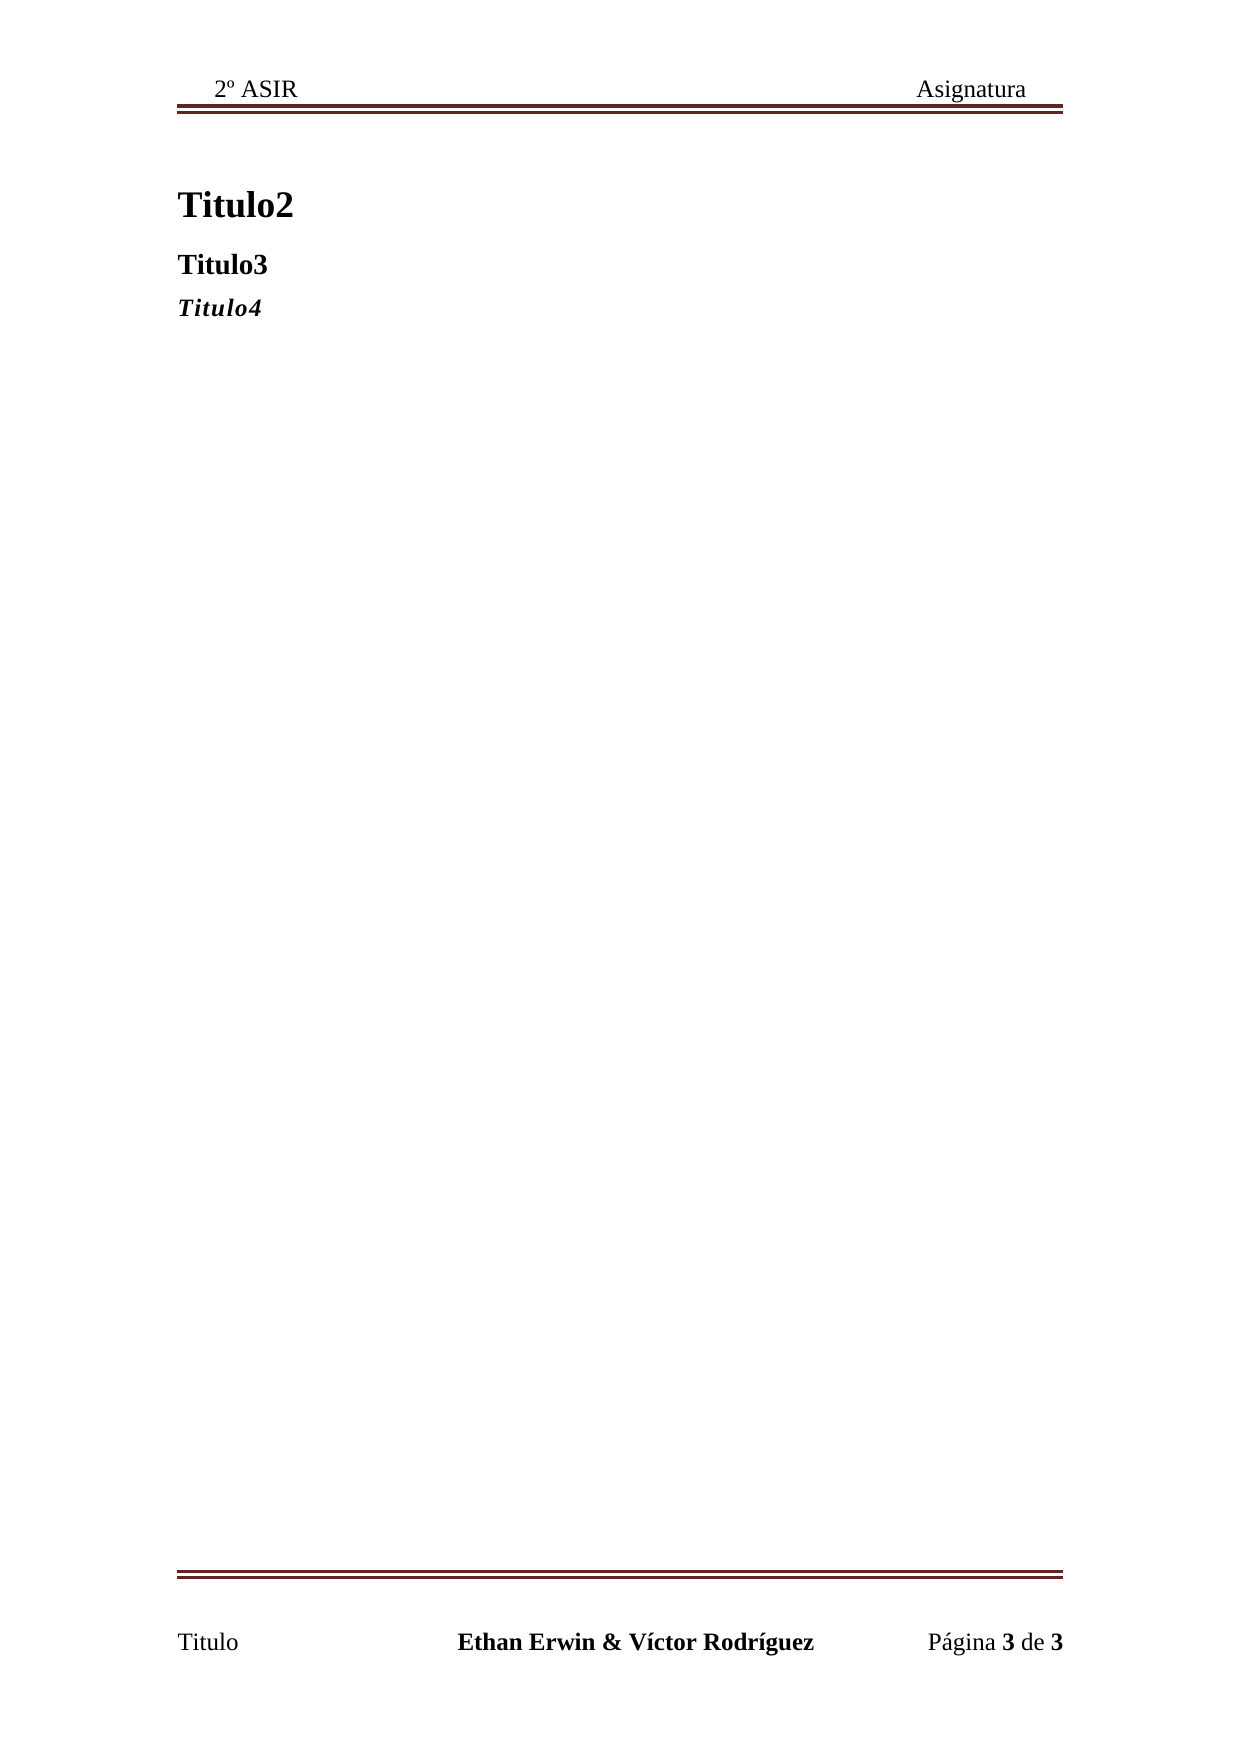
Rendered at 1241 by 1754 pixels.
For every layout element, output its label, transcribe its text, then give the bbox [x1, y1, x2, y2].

subtitle Titulo2 [177, 183, 1063, 226]
subtitle Titulo3 [177, 247, 1063, 280]
subtitle Titulo4 [177, 293, 1063, 322]
